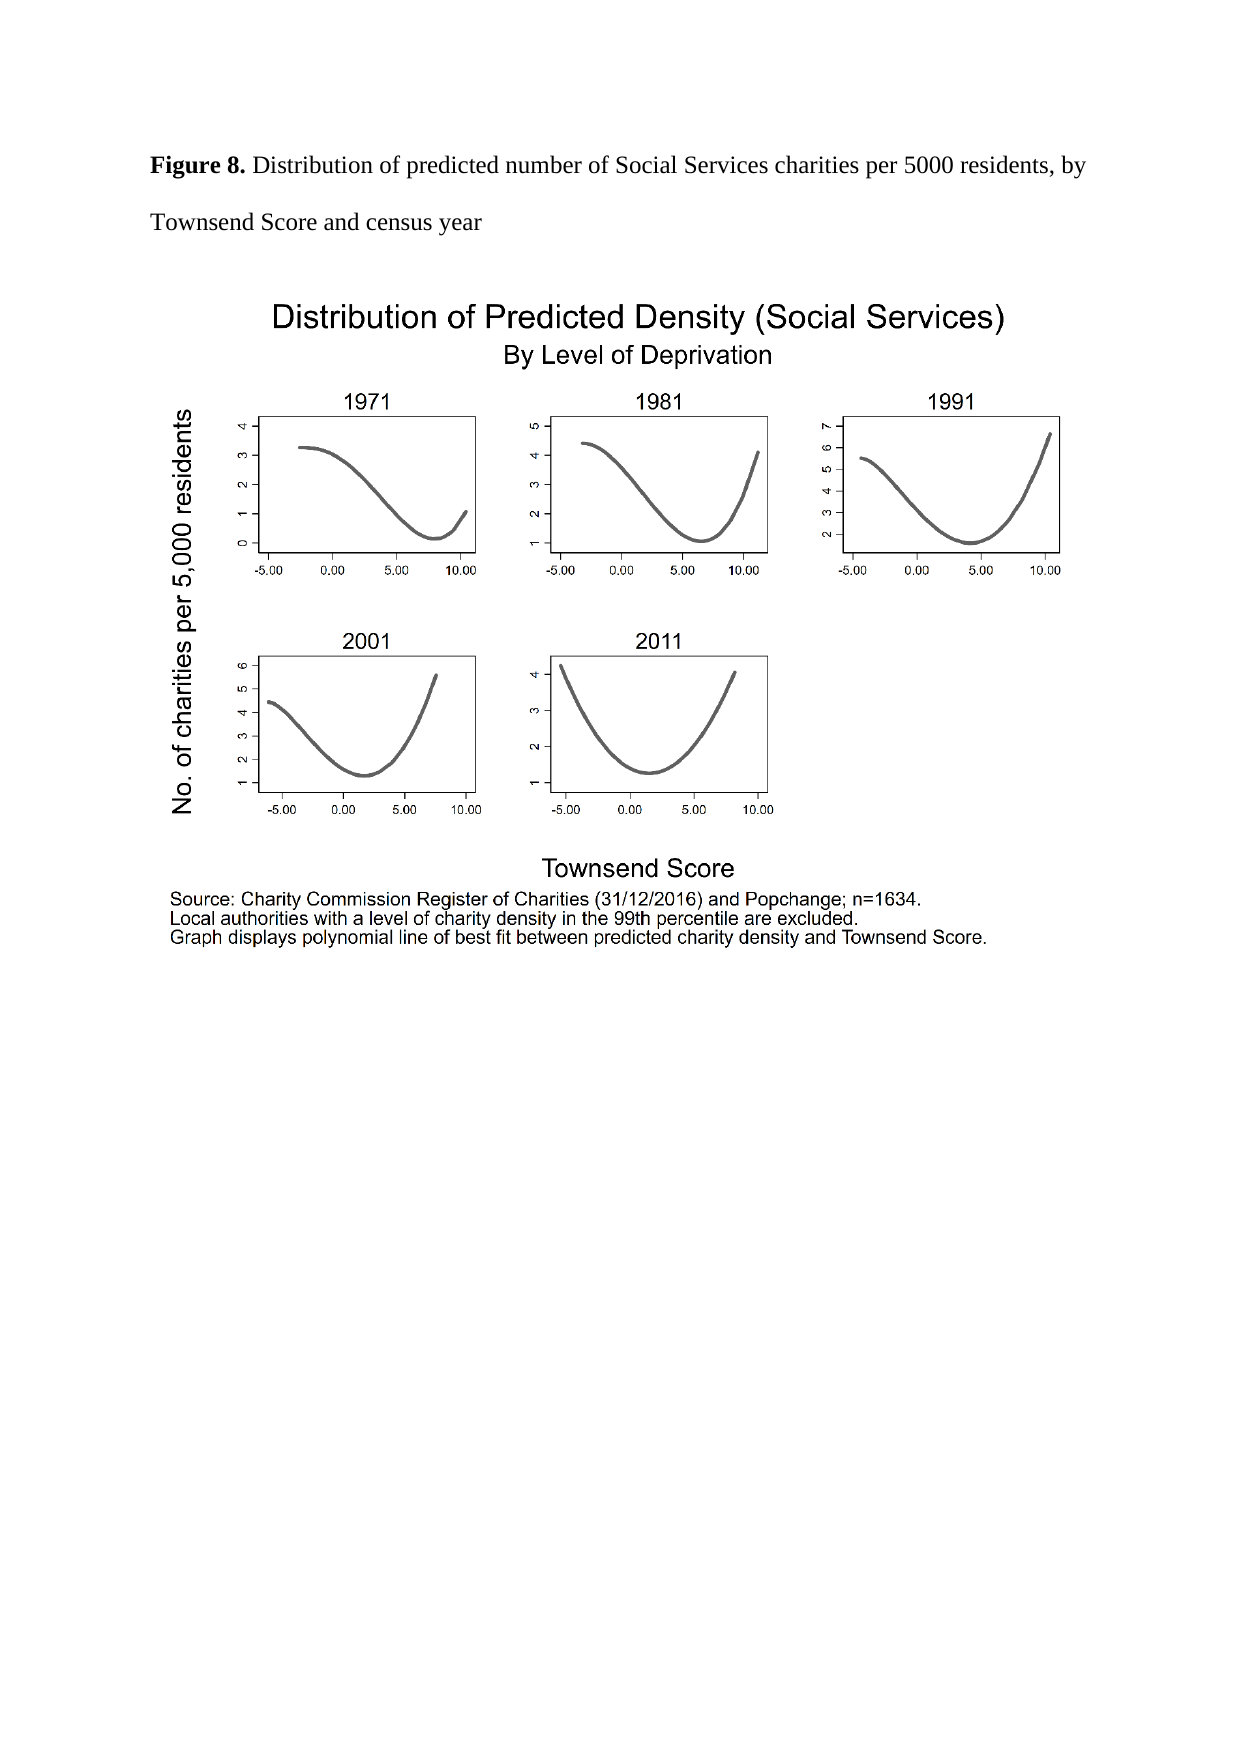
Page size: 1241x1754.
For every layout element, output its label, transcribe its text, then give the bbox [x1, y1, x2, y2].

picture [150, 281, 1091, 966]
text Figure 8. Distribution of predicted number of Social Services charities per 5000 residents, by Townsend Score and census year [150, 150, 1090, 236]
